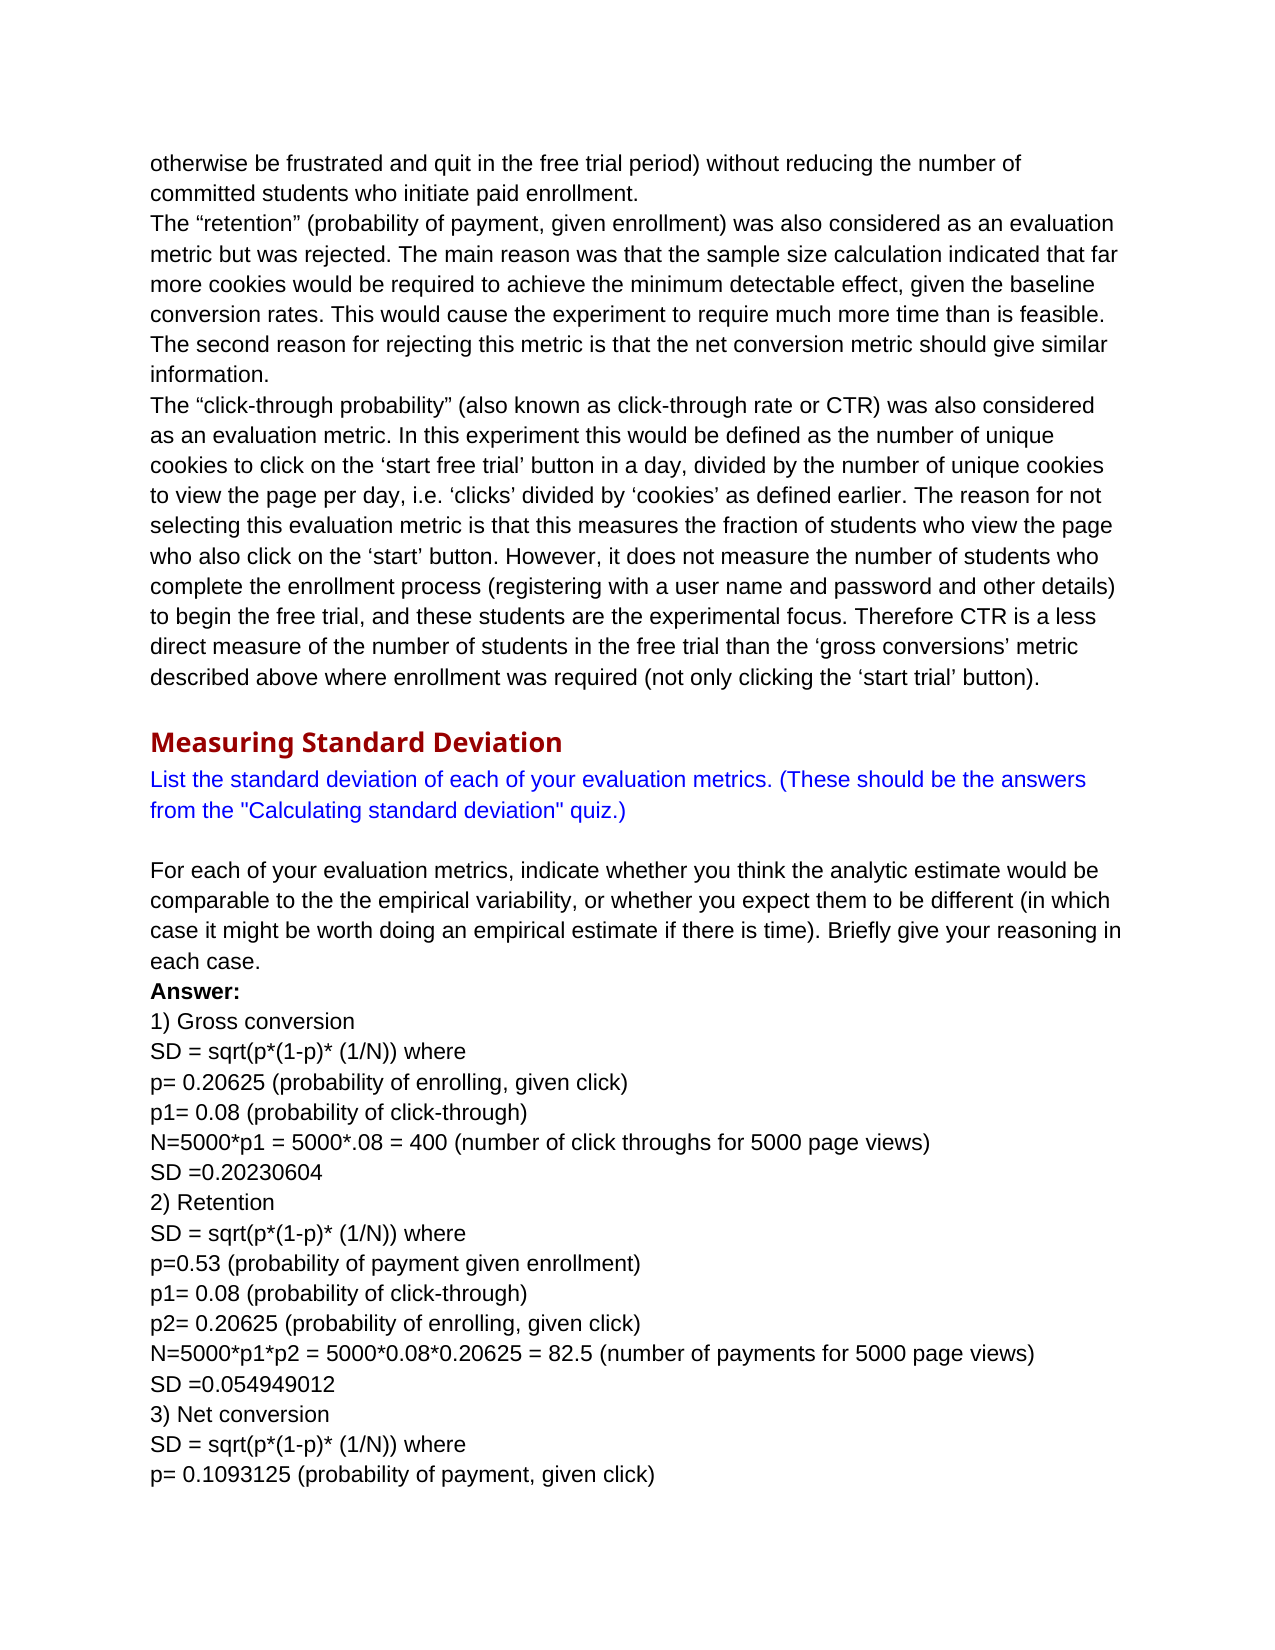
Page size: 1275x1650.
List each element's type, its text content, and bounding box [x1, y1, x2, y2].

text N=5000*p1 = 5000*.08 = 400 (number of click throughs for 5000 page views) [150, 1129, 1125, 1155]
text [150, 150, 1125, 207]
text For each of your evaluation metrics, indicate whether you think the analytic estimate would be comparable to the the empirical variability, or whether you expect them to be different (in which case it might be worth doing an empirical estimate if there is time). Briefly give your reasoning in each case. [150, 857, 1125, 974]
text N=5000*p1*p2 = 5000*0.08*0.20625 = 82.5 (number of payments for 5000 page views) [150, 1340, 1125, 1367]
text p= 0.1093125 (probability of payment, given click) [150, 1461, 1125, 1487]
text List the standard deviation of each of your evaluation metrics. (These should be the answers from the "Calculating standard deviation" quiz.) [150, 766, 1125, 823]
text Answer: [150, 978, 1125, 1004]
subtitle Measuring Standard Deviation [150, 724, 1125, 761]
text p1= 0.08 (probability of click-through) [150, 1099, 1125, 1125]
text 2) Retention [150, 1189, 1125, 1216]
text 1) Gross conversion [150, 1008, 1125, 1034]
text SD = sqrt(p*(1-p)* (1/N)) where [150, 1038, 1125, 1064]
text SD = sqrt(p*(1-p)* (1/N)) where [150, 1431, 1125, 1457]
text The “click-through probability” (also known as click-through rate or CTR) was also considered as an evaluation metric. In this experiment this would be defined as the number of unique cookies to click on the ‘start free trial’ button in a day, divided by the number of unique cookies to view the page per day, i.e. ‘clicks’ divided by ‘cookies’ as defined earlier. The reason for not selecting this evaluation metric is that this measures the fraction of students who view the page who also click on the ‘start’ button. However, it does not measure the number of students who complete the enrollment process (registering with a user name and password and other details) to begin the free trial, and these students are the experimental focus. Therefore CTR is a less direct measure of the number of students in the free trial than the ‘gross conversions’ metric described above where enrollment was required (not only clicking the ‘start trial’ button). [150, 392, 1125, 690]
text 3) Net conversion [150, 1401, 1125, 1427]
text p2= 0.20625 (probability of enrolling, given click) [150, 1310, 1125, 1336]
text p=0.53 (probability of payment given enrollment) [150, 1250, 1125, 1276]
text p1= 0.08 (probability of click-through) [150, 1280, 1125, 1306]
text The “retention” (probability of payment, given enrollment) was also considered as an evaluation metric but was rejected. The main reason was that the sample size calculation indicated that far more cookies would be required to achieve the minimum detectable effect, given the baseline conversion rates. This would cause the experiment to require much more time than is feasible. The second reason for rejecting this metric is that the net conversion metric should give similar information. [150, 210, 1125, 388]
text SD = sqrt(p*(1-p)* (1/N)) where [150, 1219, 1125, 1246]
text SD =0.20230604 [150, 1159, 1125, 1185]
text p= 0.20625 (probability of enrolling, given click) [150, 1068, 1125, 1095]
text SD =0.054949012 [150, 1371, 1125, 1397]
